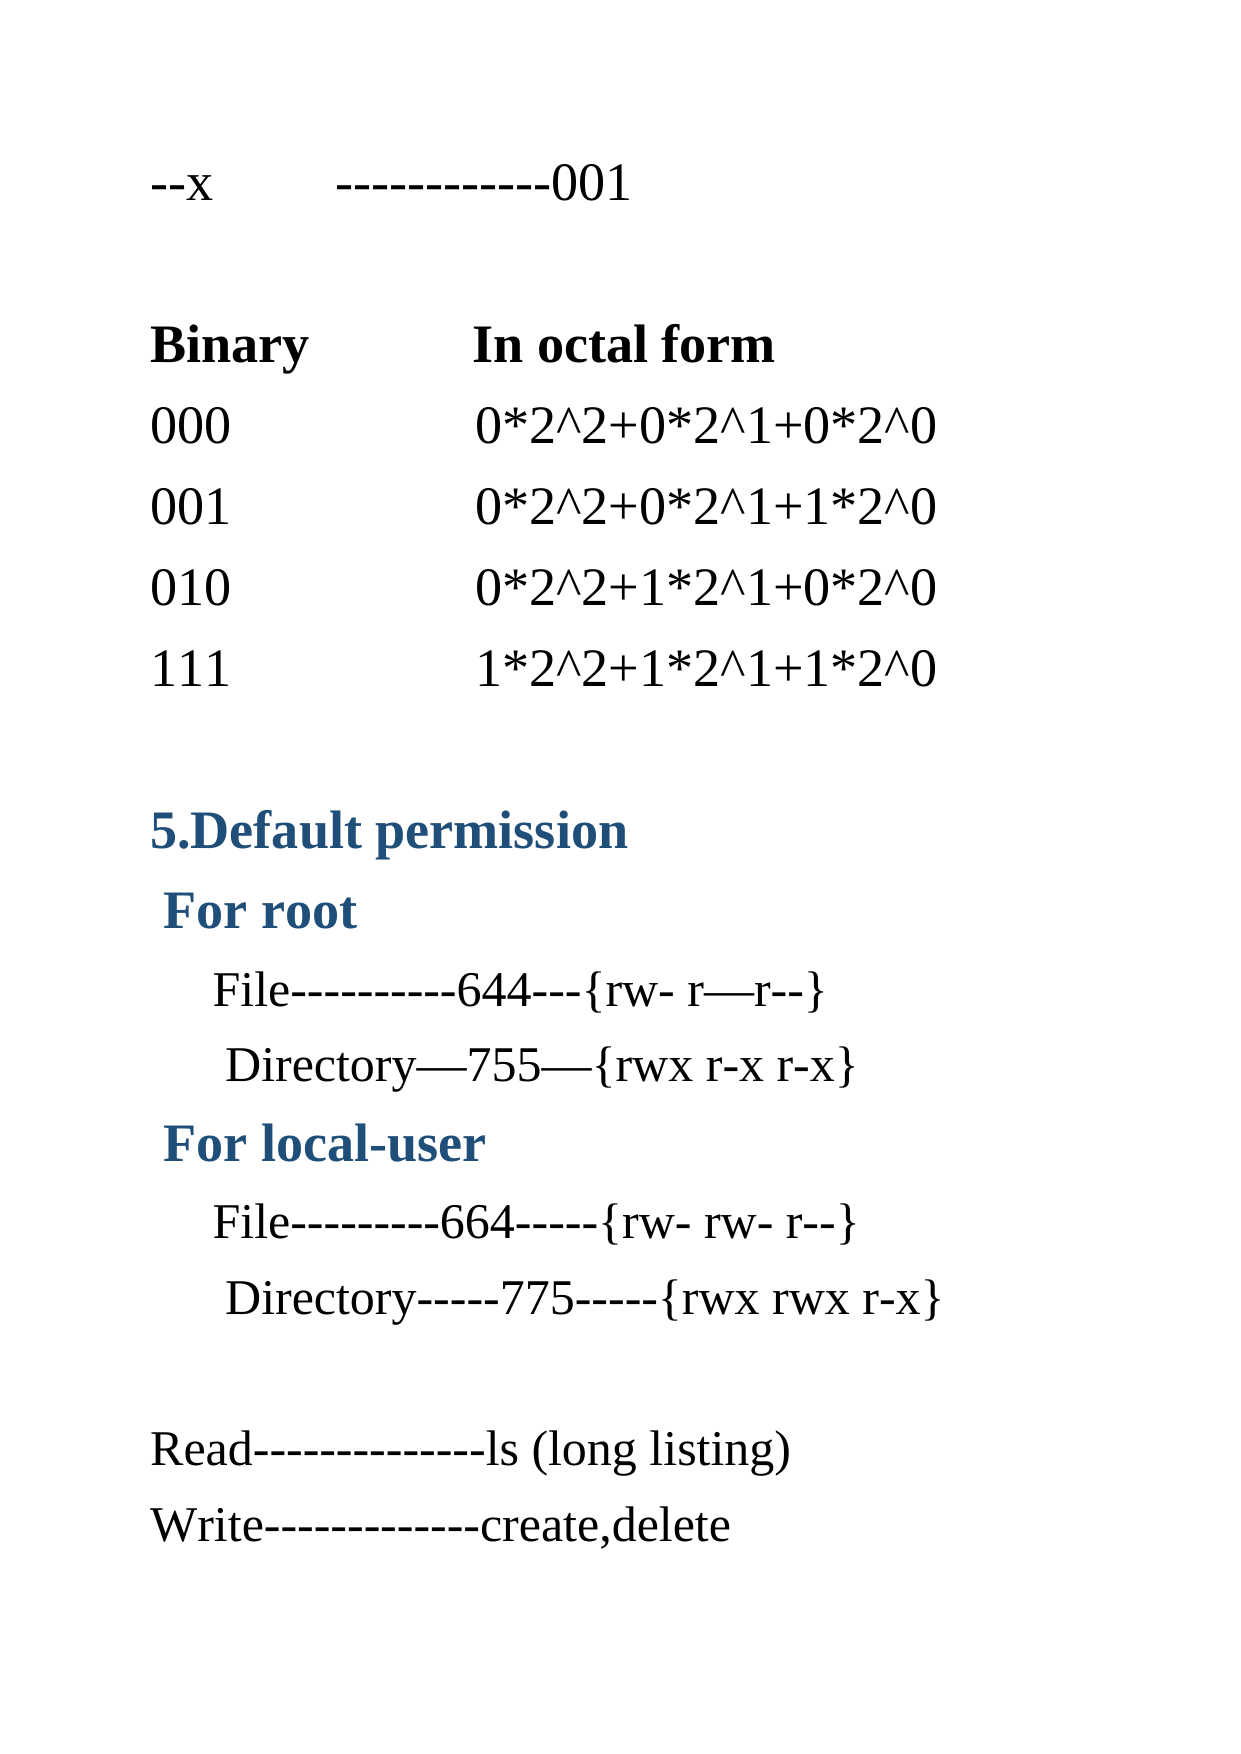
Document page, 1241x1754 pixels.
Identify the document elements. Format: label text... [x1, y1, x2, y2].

text Read--------------ls (long listing) [150, 1419, 1090, 1476]
text 010 0*2^2+1*2^1+0*2^0 [150, 555, 1090, 617]
text 111 1*2^2+1*2^1+1*2^0 [150, 636, 1090, 698]
text Write-------------create,delete [150, 1495, 1090, 1552]
text Directory—755—{rwx r-x r-x} [150, 1035, 1090, 1093]
text For root [150, 878, 1090, 941]
text File---------664-----{rw- rw- r--} [150, 1192, 1090, 1249]
text --x ------------001 [150, 150, 1090, 212]
text Directory-----775-----{rwx rwx r-x} [150, 1267, 1090, 1325]
text 5.Default permission [150, 797, 1090, 860]
text 001 0*2^2+0*2^1+1*2^0 [150, 474, 1090, 536]
text File----------644---{rw- r—r--} [150, 959, 1090, 1017]
text For local-user [150, 1111, 1090, 1173]
text 000 0*2^2+0*2^1+0*2^0 [150, 393, 1090, 455]
text Binary In octal form [150, 312, 1090, 374]
